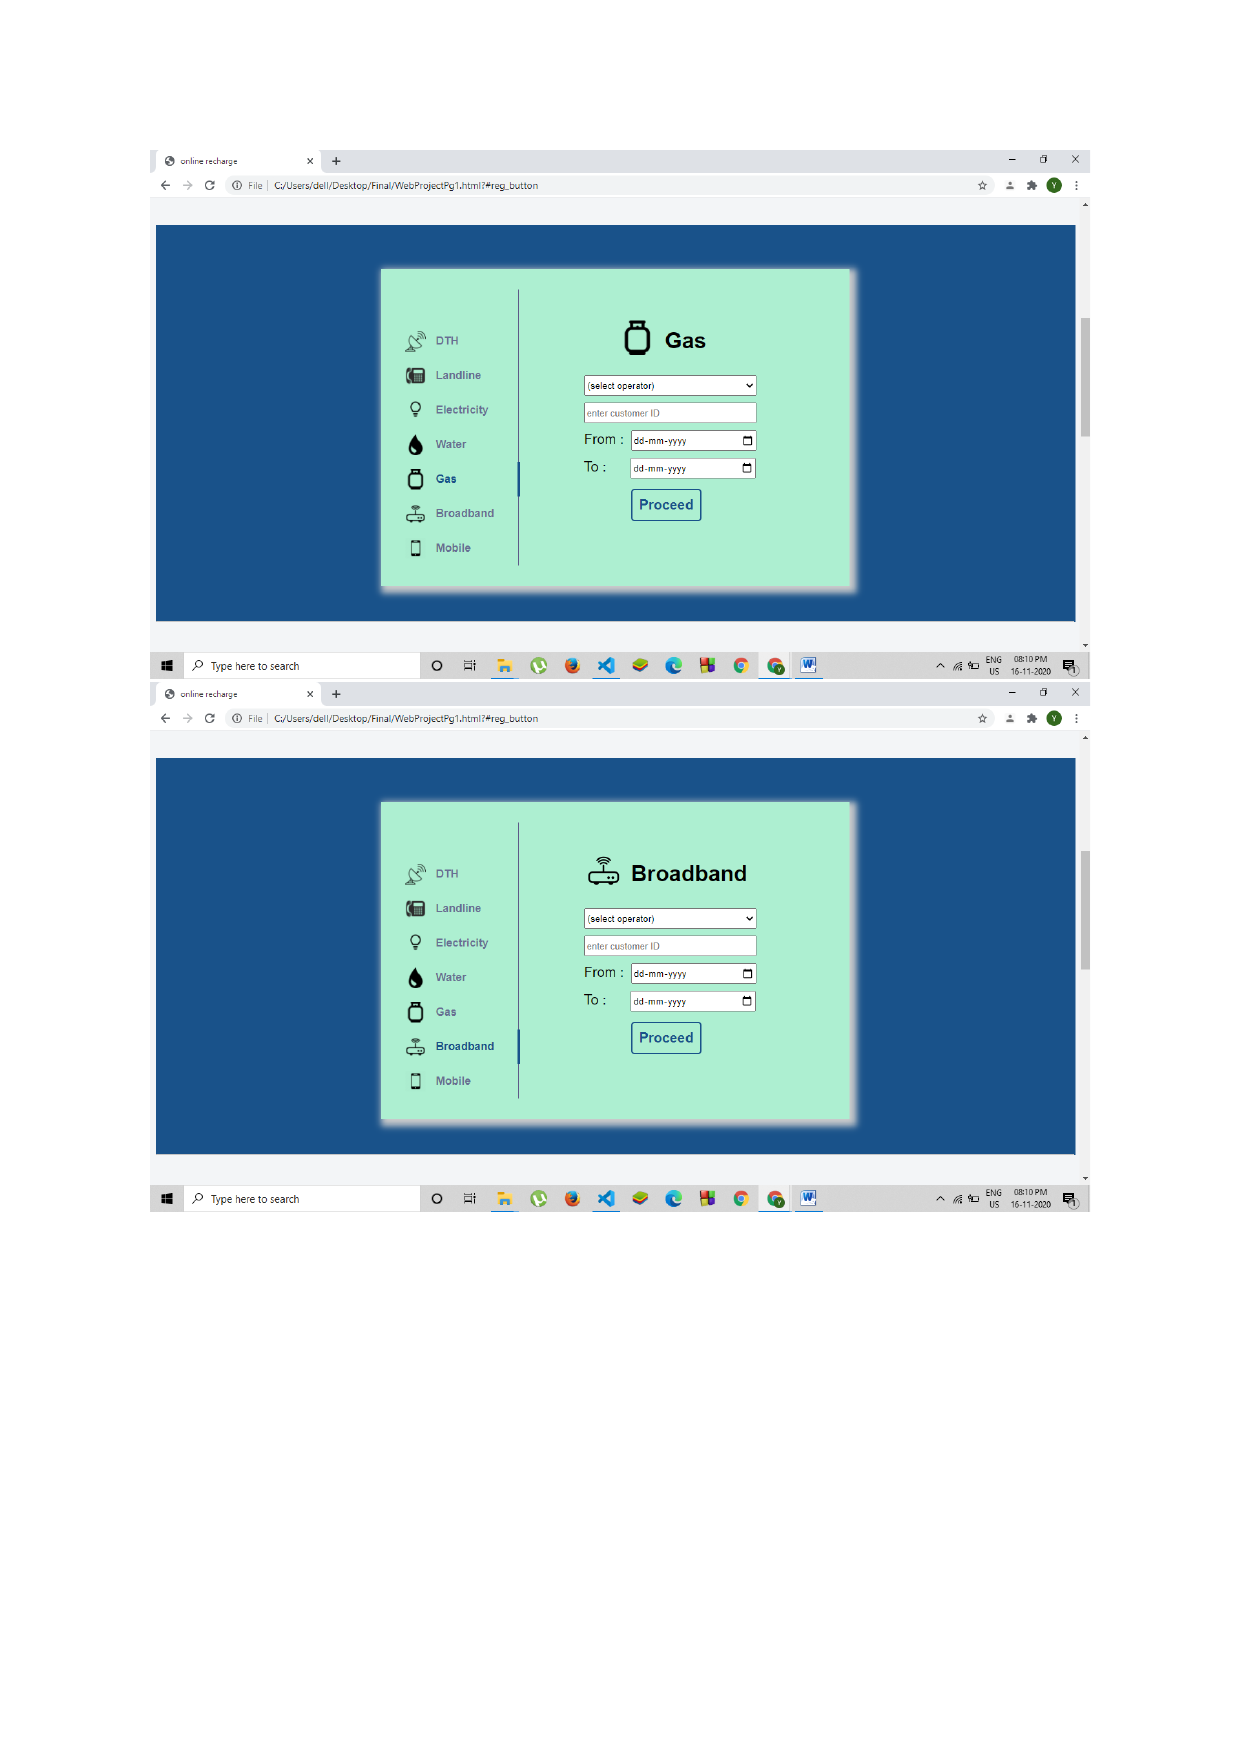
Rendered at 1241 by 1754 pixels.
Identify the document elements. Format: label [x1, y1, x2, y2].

picture [150, 150, 1091, 679]
picture [150, 682, 1091, 1212]
